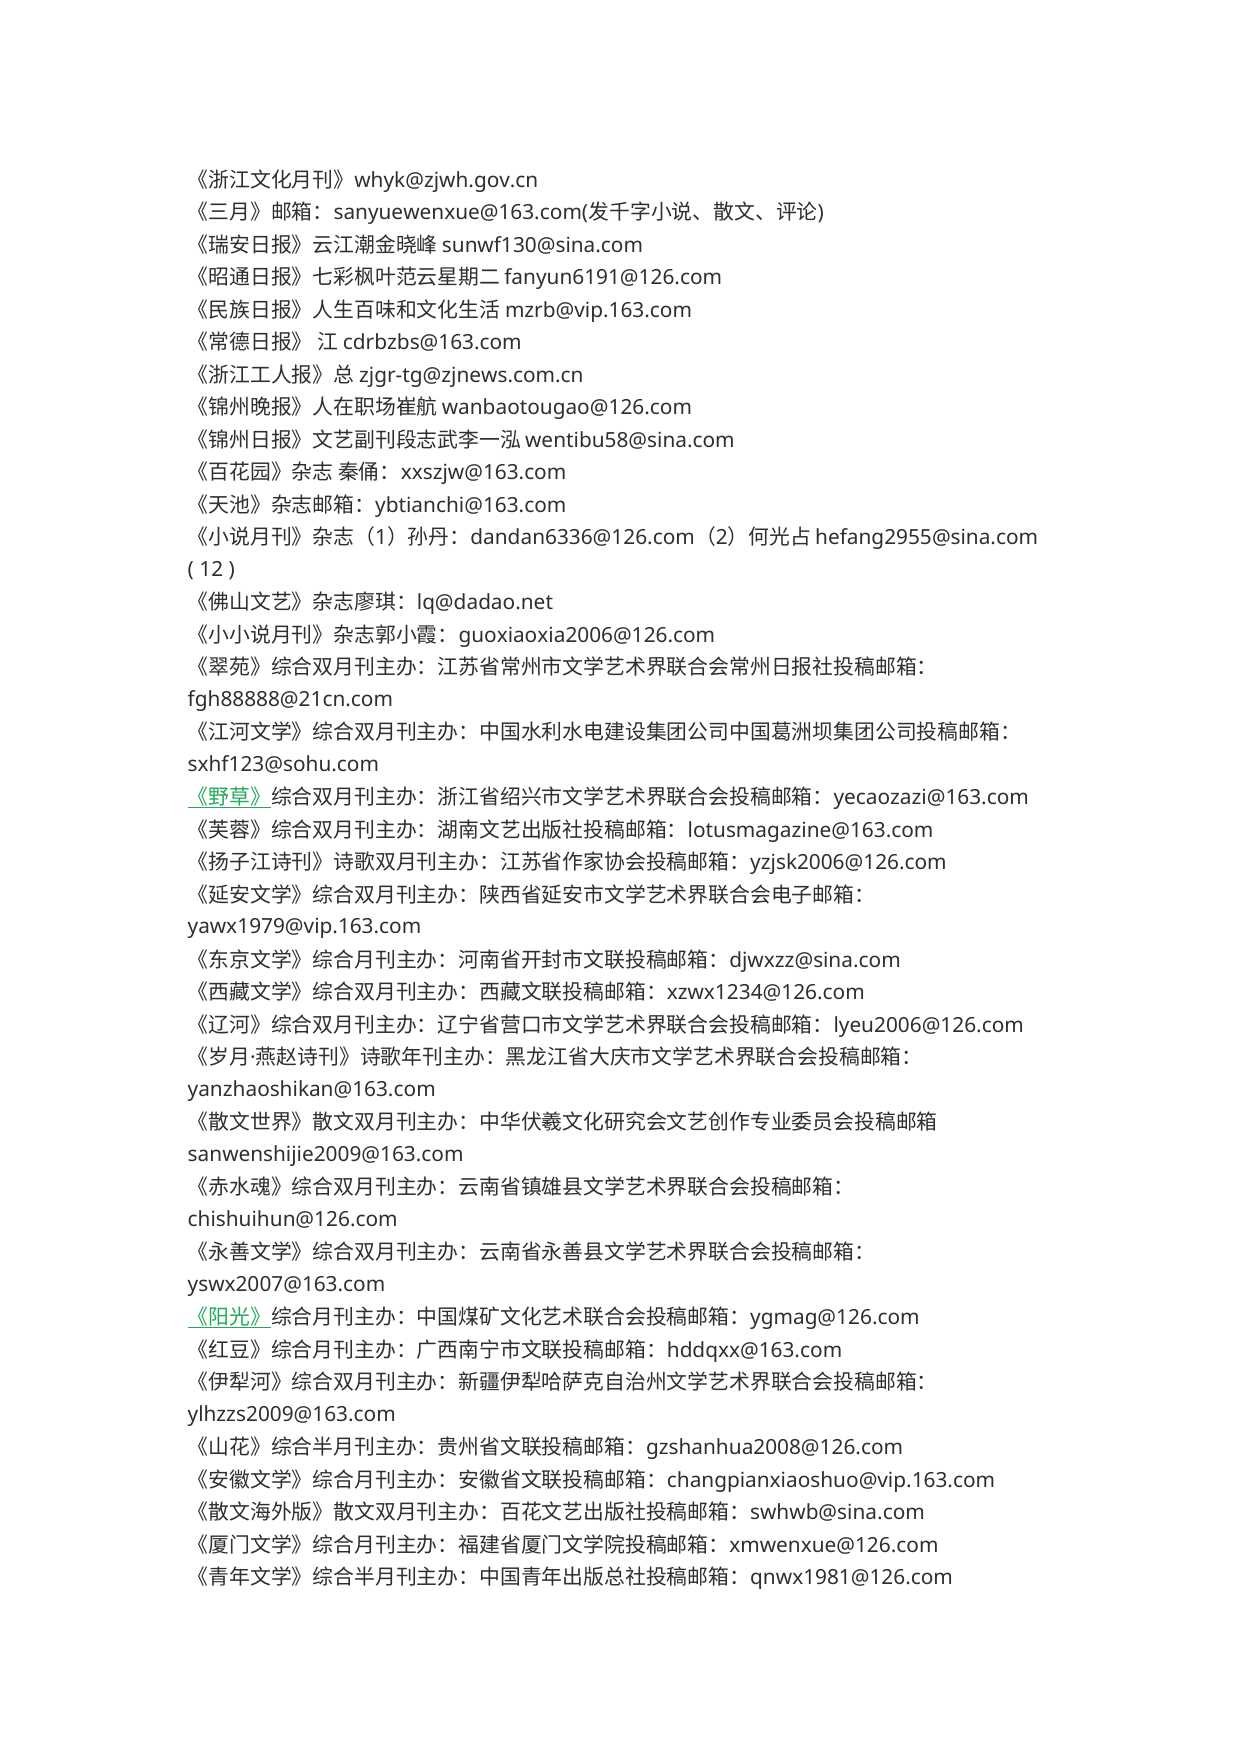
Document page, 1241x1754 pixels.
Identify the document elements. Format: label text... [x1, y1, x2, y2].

text 《散文世界》散文双月刊主办：中华伏羲文化研究会文艺创作专业委员会投稿邮箱sanwenshijie2009@163.com [187, 1104, 1053, 1169]
text 《浙江工人报》总 zjgr-tg@zjnews.com.cn [187, 357, 1053, 389]
text 《锦州日报》文艺副刊段志武李一泓wentibu58@sina.com [187, 422, 1053, 454]
text 《辽河》综合双月刊主办：辽宁省营口市文学艺术界联合会投稿邮箱：lyeu2006@126.com [187, 1007, 1053, 1039]
text 《扬子江诗刊》诗歌双月刊主办：江苏省作家协会投稿邮箱：yzjsk2006@126.com [187, 844, 1053, 877]
text 《翠苑》综合双月刊主办：江苏省常州市文学艺术界联合会常州日报社投稿邮箱：fgh88888@21cn.com [187, 649, 1053, 714]
text 《江河文学》综合双月刊主办：中国水利水电建设集团公司中国葛洲坝集团公司投稿邮箱：sxhf123@sohu.com [187, 714, 1053, 779]
text 《小小说月刊》杂志郭小霞：guoxiaoxia2006@126.com [187, 617, 1053, 649]
text 《红豆》综合月刊主办：广西南宁市文联投稿邮箱：hddqxx@163.com [187, 1332, 1053, 1364]
text 《散文海外版》散文双月刊主办：百花文艺出版社投稿邮箱：swhwb@sina.com [187, 1494, 1053, 1527]
text 《浙江文化月刊》whyk@zjwh.gov.cn [187, 162, 1053, 194]
text 《三月》邮箱：sanyuewenxue@163.com(发千字小说、散文、评论) [187, 194, 1053, 227]
text 《厦门文学》综合月刊主办：福建省厦门文学院投稿邮箱：xmwenxue@126.com [187, 1527, 1053, 1559]
text 《芙蓉》综合双月刊主办：湖南文艺出版社投稿邮箱：lotusmagazine@163.com [187, 812, 1053, 844]
text 《民族日报》人生百味和文化生活 mzrb@vip.163.com [187, 292, 1053, 324]
text 《伊犁河》综合双月刊主办：新疆伊犁哈萨克自治州文学艺术界联合会投稿邮箱：ylhzzs2009@163.com [187, 1364, 1053, 1429]
text 《山花》综合半月刊主办：贵州省文联投稿邮箱：gzshanhua2008@126.com [187, 1429, 1053, 1462]
text 《赤水魂》综合双月刊主办：云南省镇雄县文学艺术界联合会投稿邮箱：chishuihun@126.com [187, 1169, 1053, 1234]
text 《永善文学》综合双月刊主办：云南省永善县文学艺术界联合会投稿邮箱：yswx2007@163.com [187, 1234, 1053, 1299]
text 《野草》综合双月刊主办：浙江省绍兴市文学艺术界联合会投稿邮箱：yecaozazi@163.com [187, 779, 1053, 812]
text 《天池》杂志邮箱：ybtianchi@163.com [187, 487, 1053, 519]
text 《岁月·燕赵诗刊》诗歌年刊主办：黑龙江省大庆市文学艺术界联合会投稿邮箱：yanzhaoshikan@163.com [187, 1039, 1053, 1104]
text 《安徽文学》综合月刊主办：安徽省文联投稿邮箱：changpianxiaoshuo@vip.163.com [187, 1462, 1053, 1494]
text 《昭通日报》七彩枫叶范云星期二fanyun6191@126.com [187, 259, 1053, 292]
text 《西藏文学》综合双月刊主办：西藏文联投稿邮箱：xzwx1234@126.com [187, 974, 1053, 1007]
text 《瑞安日报》云江潮金晓峰sunwf130@sina.com [187, 227, 1053, 259]
text 《常德日报》 江 cdrbzbs@163.com [187, 324, 1053, 357]
text ( 12 ) [187, 552, 1053, 584]
text 《锦州晚报》人在职场崔航wanbaotougao@126.com [187, 389, 1053, 422]
text 《佛山文艺》杂志廖琪：lq@dadao.net [187, 584, 1053, 617]
text 《小说月刊》杂志（1）孙丹：dandan6336@126.com（2）何光占hefang2955@sina.com [187, 519, 1053, 552]
text 《百花园》杂志 秦俑：xxszjw@163.com [187, 454, 1053, 487]
text 《延安文学》综合双月刊主办：陕西省延安市文学艺术界联合会电子邮箱：yawx1979@vip.163.com [187, 877, 1053, 942]
text 《青年文学》综合半月刊主办：中国青年出版总社投稿邮箱：qnwx1981@126.com [187, 1559, 1053, 1592]
text 《阳光》综合月刊主办：中国煤矿文化艺术联合会投稿邮箱：ygmag@126.com [187, 1299, 1053, 1332]
text 《东京文学》综合月刊主办：河南省开封市文联投稿邮箱：djwxzz@sina.com [187, 942, 1053, 974]
